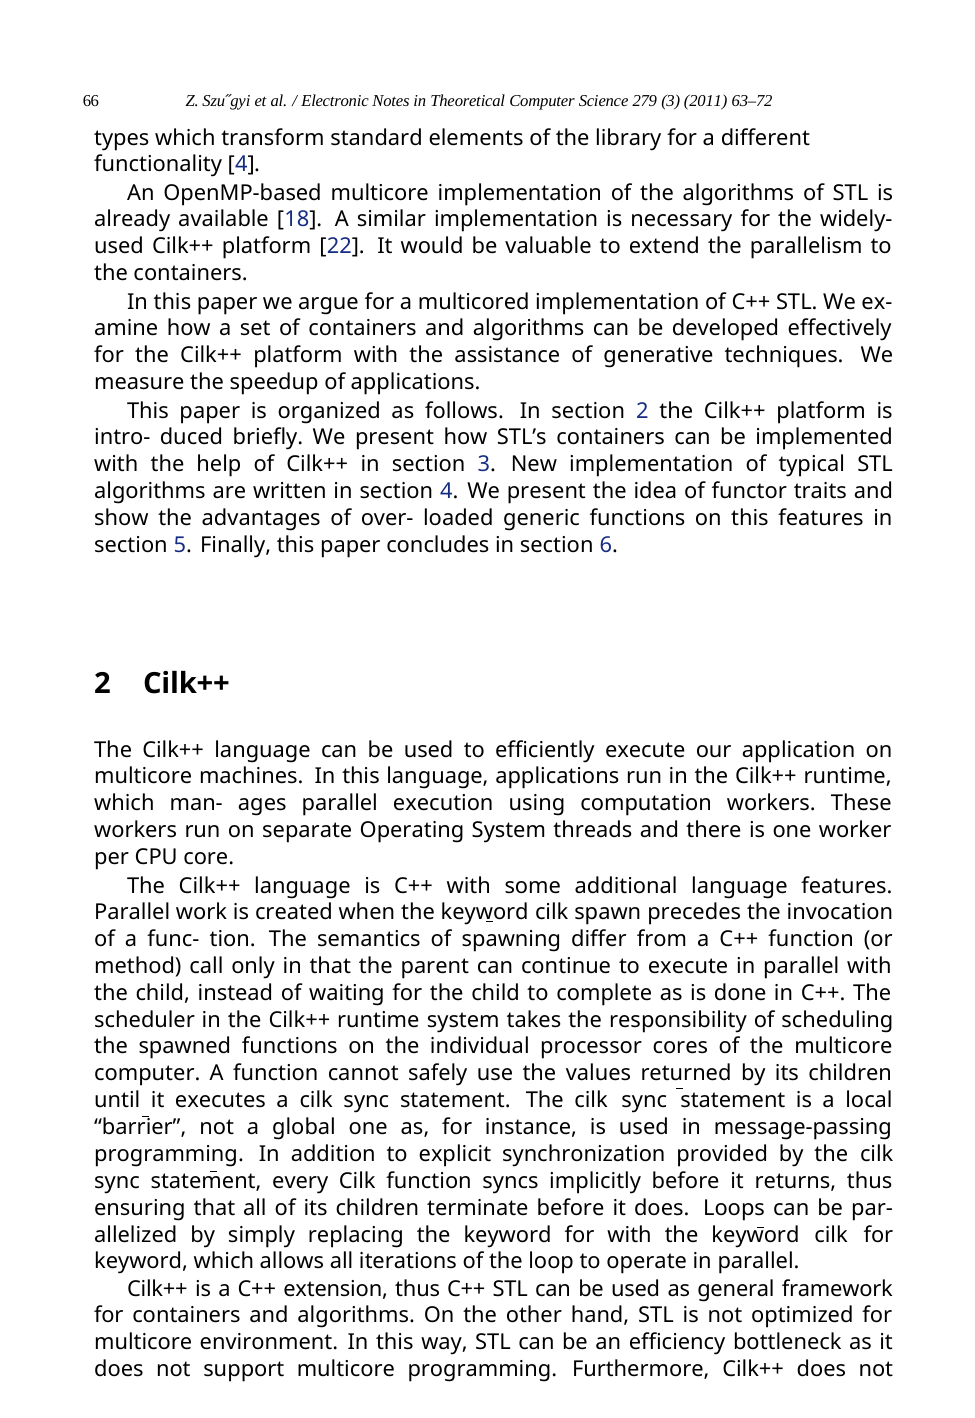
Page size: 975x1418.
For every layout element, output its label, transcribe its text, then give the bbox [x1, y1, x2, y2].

text In this paper we argue for a multicored implementation of C++ STL. We ex- amine how a set of containers and algorithms can be developed effectively for the Cilk++ platform with the assistance of generative techniques. We measure the speedup of applications. [94, 288, 893, 396]
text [94, 1275, 893, 1383]
text The Cilk++ language can be used to efficiently execute our application on multicore machines. In this language, applications run in the Cilk++ runtime, which man- ages parallel execution using computation workers. These workers run on separate Operating System threads and there is one worker per CPU core. [94, 736, 893, 871]
text types which transform standard elements of the library for a different functionality [4]. [94, 124, 904, 178]
text The Cilk++ language is C++ with some additional language features. Parallel work is created when the keyword cilk spawn precedes the invocation of a func- tion. The semantics of spawning differ from a C++ function (or method) call only in that the parent can continue to execute in parallel with the child, instead of waiting for the child to complete as is done in C++. The scheduler in the Cilk++ runtime system takes the responsibility of scheduling the spawned functions on the individual processor cores of the multicore computer. A function cannot safely use the values returned by its children until it executes a cilk sync statement. The cilk sync statement is a local “barrier”, not a global one as, for instance, is used in message-passing programming. In addition to explicit synchronization provided by the cilk sync statement, every Cilk function syncs implicitly before it returns, thus ensuring that all of its children terminate before it does. Loops can be par- allelized by simply replacing the keyword for with the keyword cilk for keyword, which allows all iterations of the loop to operate in parallel. [94, 872, 893, 1275]
text This paper is organized as follows. In section 2 the Cilk++ platform is intro- duced briefly. We present how STL’s containers can be implemented with the help of Cilk++ in section 3. New implementation of typical STL algorithms are written in section 4. We present the idea of functor traits and show the advantages of over- loaded generic functions on this features in section 5. Finally, this paper concludes in section 6. [94, 397, 893, 558]
text An OpenMP-based multicore implementation of the algorithms of STL is already available [18]. A similar implementation is necessary for the widely-used Cilk++ platform [22]. It would be valuable to extend the parallelism to the containers. [94, 179, 893, 287]
subtitle Cilk++ [94, 662, 904, 702]
